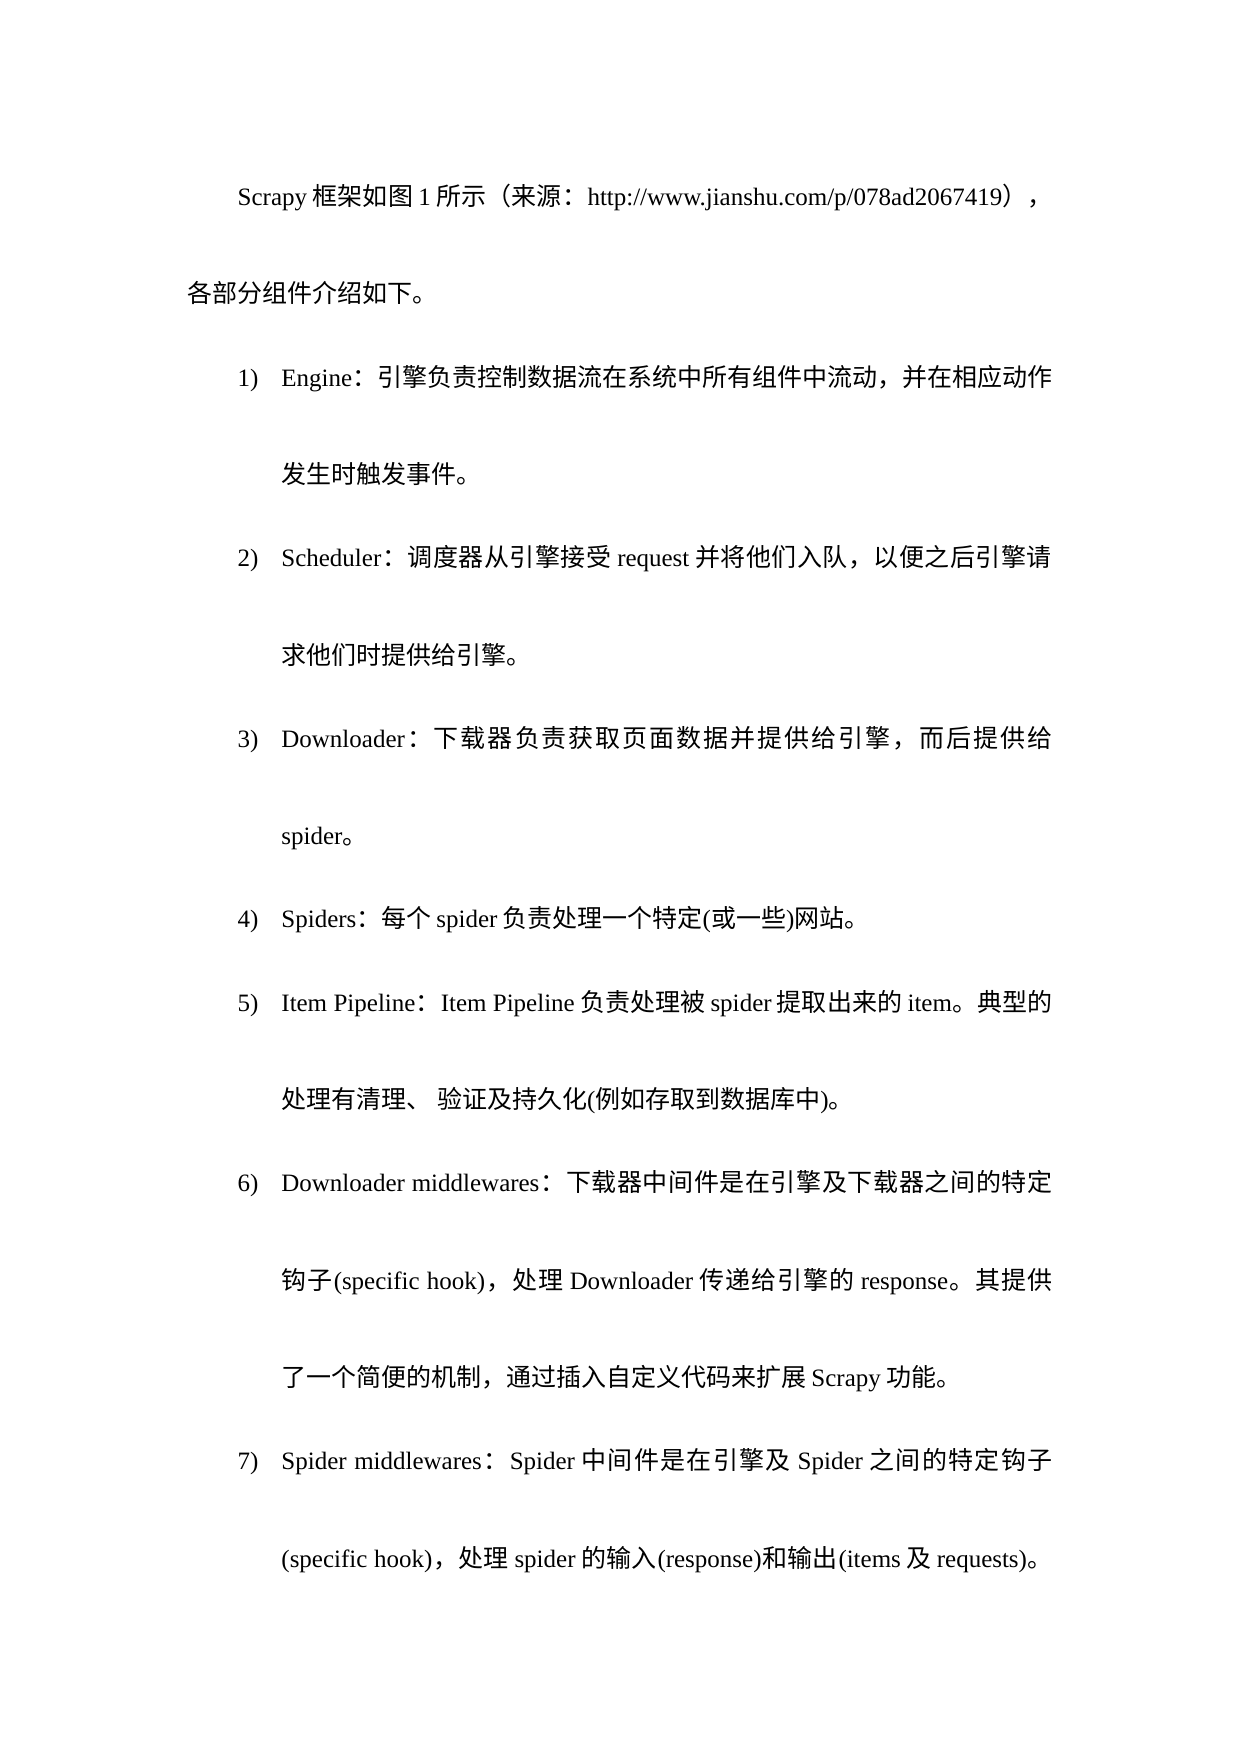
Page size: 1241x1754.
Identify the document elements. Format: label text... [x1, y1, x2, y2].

list Downloader middlewares：下载器中间件是在引擎及下载器之间的特定钩子(specific hook)，处理Downloader传递给引擎的response。其提供了一个简便的机制，通过插入自定义代码来扩展Scrapy功能。 [237, 1148, 1053, 1408]
list Spiders：每个spider负责处理一个特定(或一些)网站。 [237, 884, 1053, 949]
list Scheduler：调度器从引擎接受request并将他们入队，以便之后引擎请求他们时提供给引擎。 [237, 523, 1053, 686]
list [237, 1426, 1053, 1589]
text Scrapy框架如图1所示（来源：http://www.jianshu.com/p/078ad2067419），各部分组件介绍如下。 [187, 162, 1053, 324]
list Item Pipeline：Item Pipeline负责处理被spider提取出来的item。典型的处理有清理、 验证及持久化(例如存取到数据库中)。 [237, 968, 1053, 1130]
list Downloader：下载器负责获取页面数据并提供给引擎，而后提供给spider。 [237, 704, 1053, 866]
list Engine：引擎负责控制数据流在系统中所有组件中流动，并在相应动作发生时触发事件。 [237, 343, 1053, 505]
